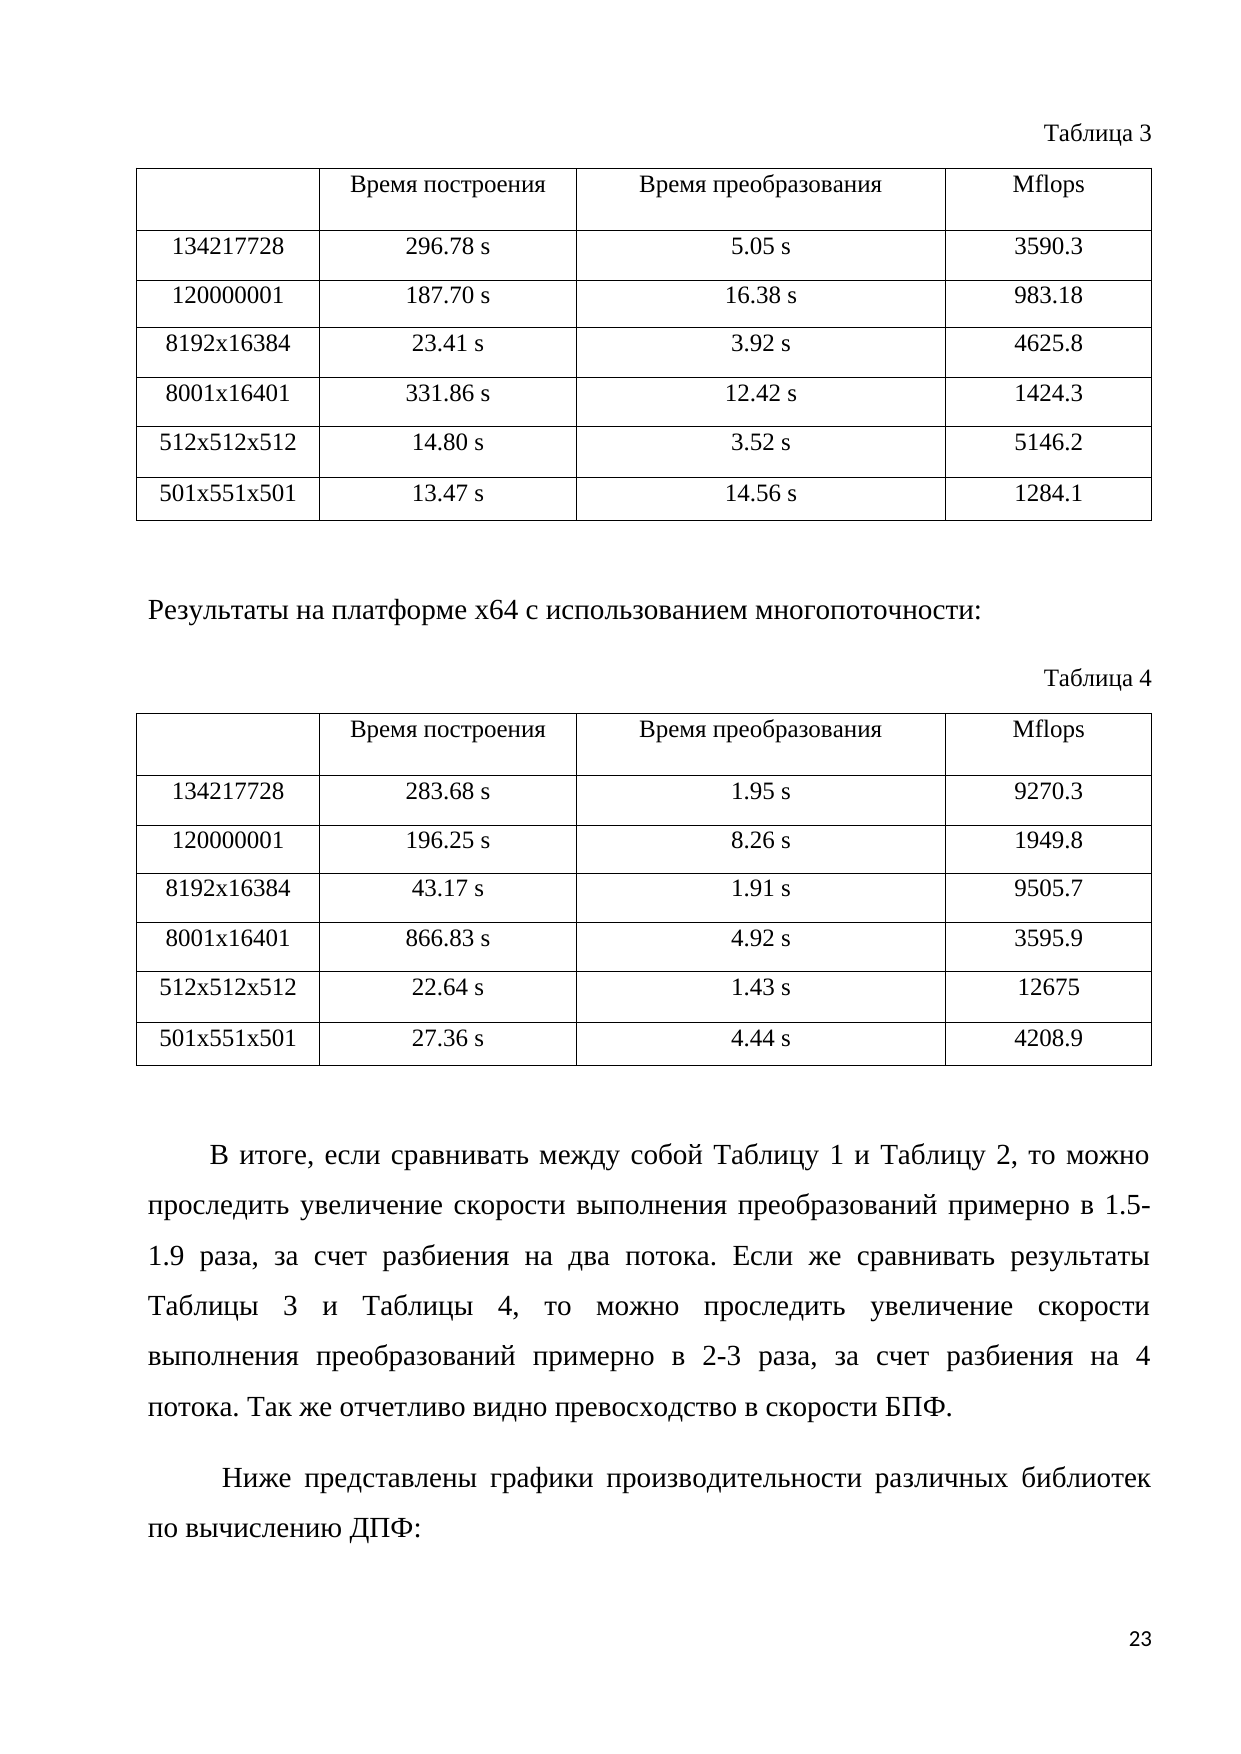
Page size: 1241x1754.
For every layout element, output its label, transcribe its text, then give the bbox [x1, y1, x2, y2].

table_cell 3.52 s [577, 427, 945, 477]
table_cell 8192x16384 [137, 874, 319, 922]
table_cell 16.38 s [577, 281, 945, 327]
table_cell 501x551x501 [137, 478, 319, 520]
table_cell 1424.3 [946, 378, 1151, 426]
table_cell 12.42 s [577, 378, 945, 426]
table_cell 3595.9 [946, 923, 1151, 971]
table_cell 14.80 s [320, 427, 576, 477]
table_cell 5.05 s [577, 231, 945, 279]
table_header Время преобразования [577, 714, 945, 775]
table_cell 3590.3 [946, 231, 1151, 279]
table_cell 27.36 s [320, 1023, 576, 1065]
table_header Mflops [946, 714, 1151, 775]
table_cell 187.70 s [320, 281, 576, 327]
table_cell 14.56 s [577, 478, 945, 520]
table_cell 501x551x501 [137, 1023, 319, 1065]
table_cell 331.86 s [320, 378, 576, 426]
table_cell 5146.2 [946, 427, 1151, 477]
table_cell 9505.7 [946, 874, 1151, 922]
table_cell 4.92 s [577, 923, 945, 971]
table_cell 196.25 s [320, 826, 576, 872]
table_header Время преобразования [577, 169, 945, 230]
table_header Время построения [320, 169, 576, 230]
table_cell 134217728 [137, 776, 319, 824]
text Таблица 4 [148, 663, 1152, 692]
table_cell 983.18 [946, 281, 1151, 327]
table_cell 1.91 s [577, 874, 945, 922]
table_cell 120000001 [137, 281, 319, 327]
table_cell 4208.9 [946, 1023, 1151, 1065]
table_cell 8.26 s [577, 826, 945, 872]
table_cell 866.83 s [320, 923, 576, 971]
table_cell 134217728 [137, 231, 319, 279]
table_cell 4.44 s [577, 1023, 945, 1065]
text Таблица 3 [148, 118, 1152, 147]
table_cell 512x512x512 [137, 972, 319, 1022]
table_cell 43.17 s [320, 874, 576, 922]
table_cell 4625.8 [946, 328, 1151, 377]
table_cell 8192x16384 [137, 328, 319, 377]
table_cell 1.95 s [577, 776, 945, 824]
table_cell 1949.8 [946, 826, 1151, 872]
table_header Mflops [946, 169, 1151, 230]
table_cell 120000001 [137, 826, 319, 872]
table_cell 8001x16401 [137, 923, 319, 971]
table_cell 22.64 s [320, 972, 576, 1022]
text Ниже представлены графики производительности различных библиотек по вычислению ДПФ: [148, 1460, 1152, 1544]
text В итоге, если сравнивать между собой Таблицу 1 и Таблицу 2, то можно проследить увеличение скорости выполнения преобразований примерно в 1.5-1.9 раза, за счет разбиения на два потока. Если же сравнивать результаты Таблицы 3 и Таблицы 4, то можно проследить увеличение скорости выполнения преобразований примерно в 2-3 раза, за счет разбиения на 4 потока. Так же отчетливо видно превосходство в скорости БПФ. [148, 1137, 1152, 1422]
table_cell 8001x16401 [137, 378, 319, 426]
table_cell 23.41 s [320, 328, 576, 377]
table_cell 512x512x512 [137, 427, 319, 477]
table_cell 1.43 s [577, 972, 945, 1022]
table_header [137, 714, 319, 775]
table_cell 9270.3 [946, 776, 1151, 824]
table_cell 3.92 s [577, 328, 945, 377]
table_cell 283.68 s [320, 776, 576, 824]
text Результаты на платформе х64 с использованием многопоточности: [148, 592, 1152, 626]
table_header [137, 169, 319, 230]
table_cell 12675 [946, 972, 1151, 1022]
table_header Время построения [320, 714, 576, 775]
table_cell 1284.1 [946, 478, 1151, 520]
table_cell 296.78 s [320, 231, 576, 279]
table_cell 13.47 s [320, 478, 576, 520]
